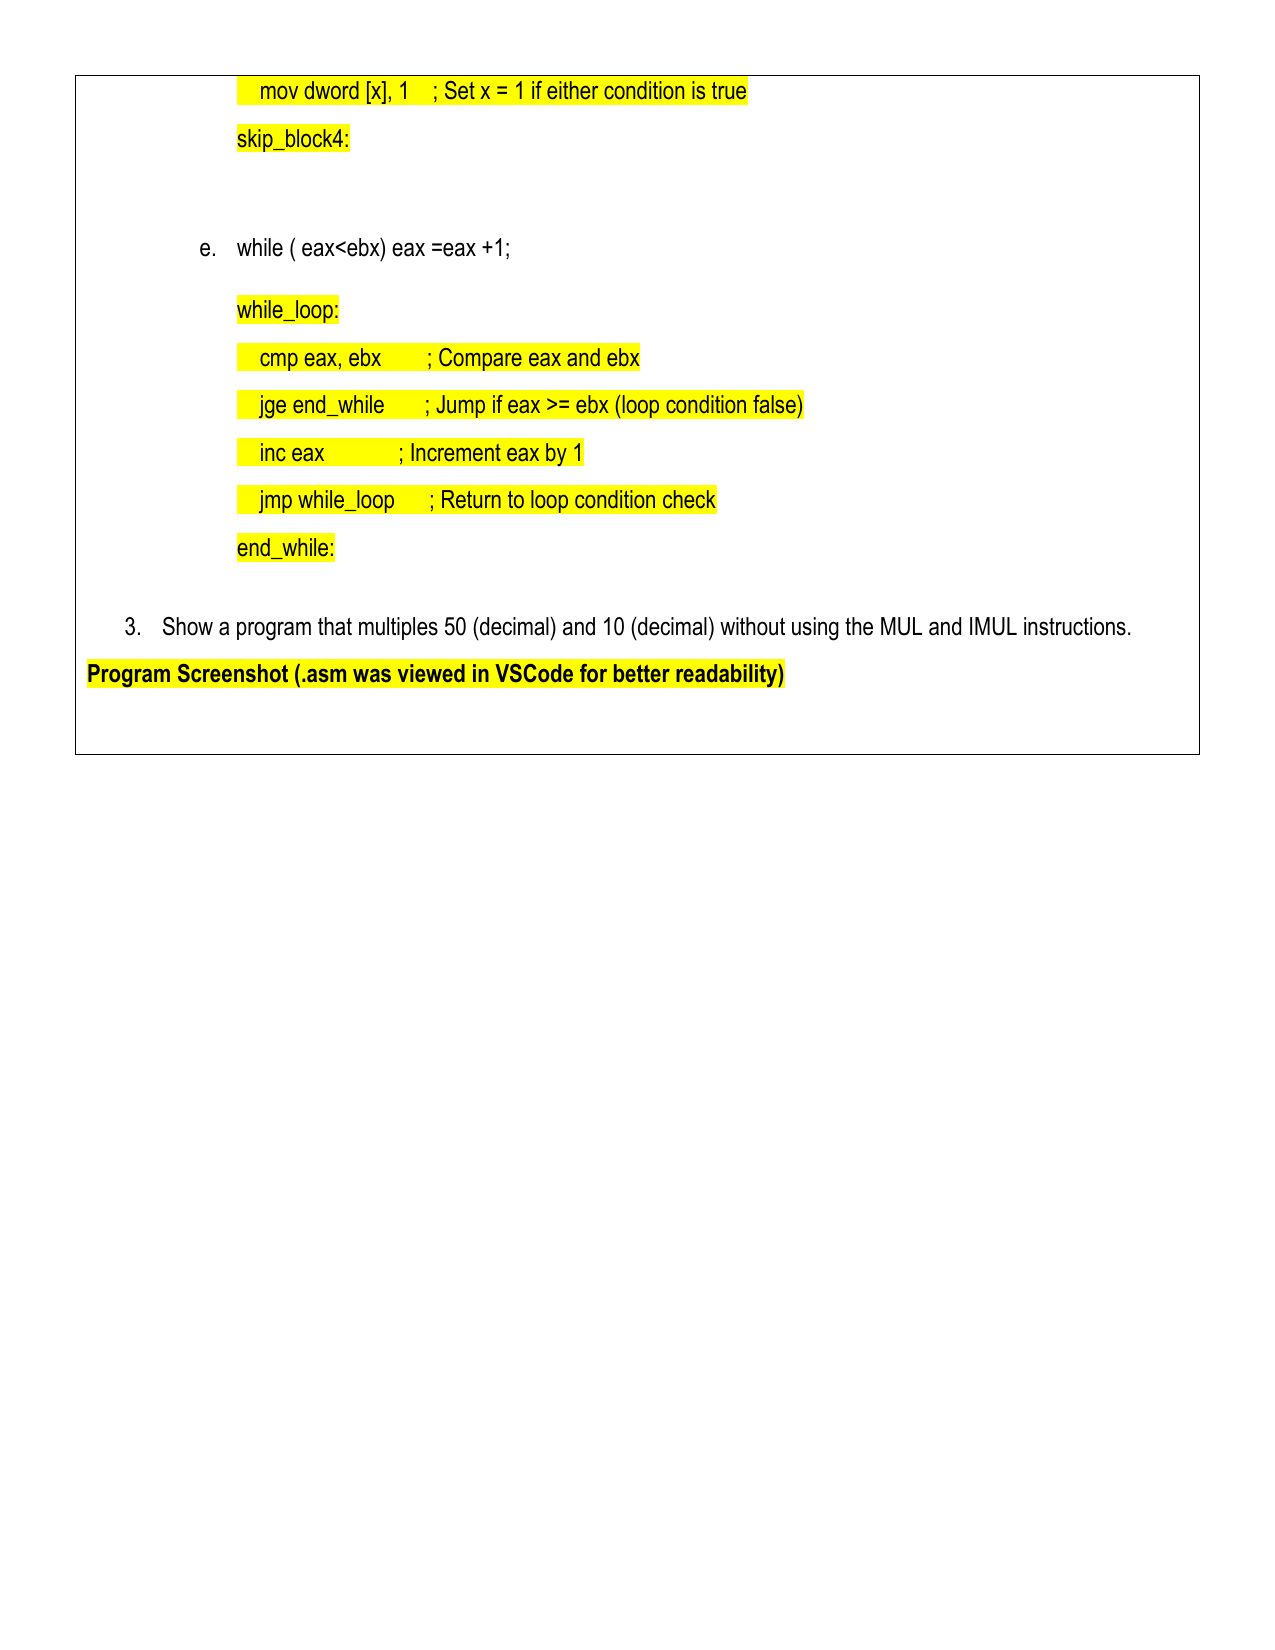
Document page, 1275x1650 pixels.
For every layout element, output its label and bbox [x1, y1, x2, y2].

table_cell [76, 76, 1199, 754]
